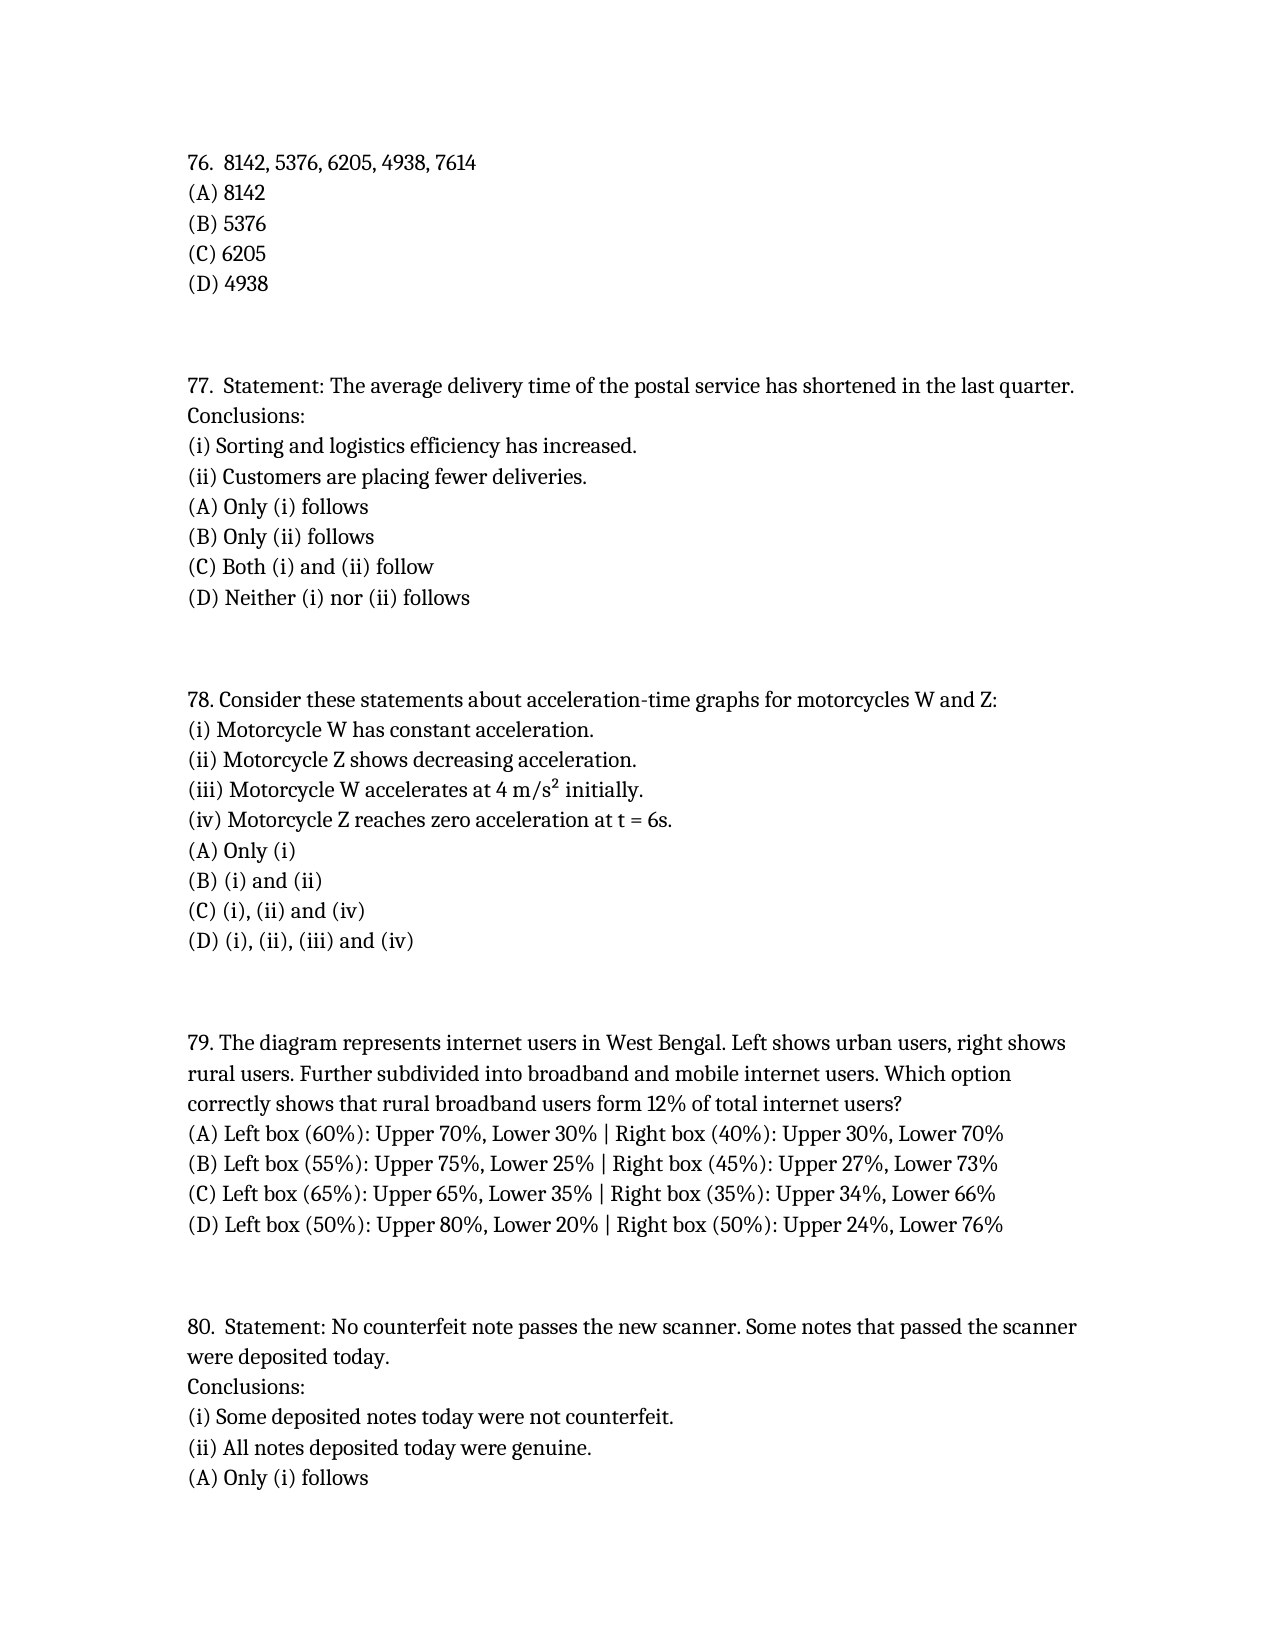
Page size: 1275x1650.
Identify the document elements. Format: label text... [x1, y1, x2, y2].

text 79. The diagram represents internet users in West Bengal. Left shows urban users, right shows rural users. Further subdivided into broadband and mobile internet users. Which option correctly shows that rural broadband users form 12% of total internet users? (A) Left box (60%): Upper 70%, Lower 30% | Right box (40%): Upper 30%, Lower 70% (B) Left box (55%): Upper 75%, Lower 25% | Right box (45%): Upper 27%, Lower 73% (C) Left box (65%): Upper 65%, Lower 35% | Right box (35%): Upper 34%, Lower 66% (D) Left box (50%): Upper 80%, Lower 20% | Right box (50%): Upper 24%, Lower 76% [187, 1030, 1087, 1238]
text 76. 8142, 5376, 6205, 4938, 7614 (A) 8142 (B) 5376 (C) 6205 (D) 4938 [187, 150, 1087, 297]
text 77. Statement: The average delivery time of the postal service has shortened in the last quarter. Conclusions: (i) Sorting and logistics efficiency has increased. (ii) Customers are placing fewer deliveries. (A) Only (i) follows (B) Only (ii) follows (C) Both (i) and (ii) follow (D) Neither (i) nor (ii) follows [187, 373, 1087, 611]
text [187, 1313, 1087, 1491]
text 78. Consider these statements about acceleration-time graphs for motorcycles W and Z: (i) Motorcycle W has constant acceleration. (ii) Motorcycle Z shows decreasing acceleration. (iii) Motorcycle W accelerates at 4 m/s² initially. (iv) Motorcycle Z reaches zero acceleration at t = 6s. (A) Only (i) (B) (i) and (ii) (C) (i), (ii) and (iv) (D) (i), (ii), (iii) and (iv) [187, 686, 1087, 954]
